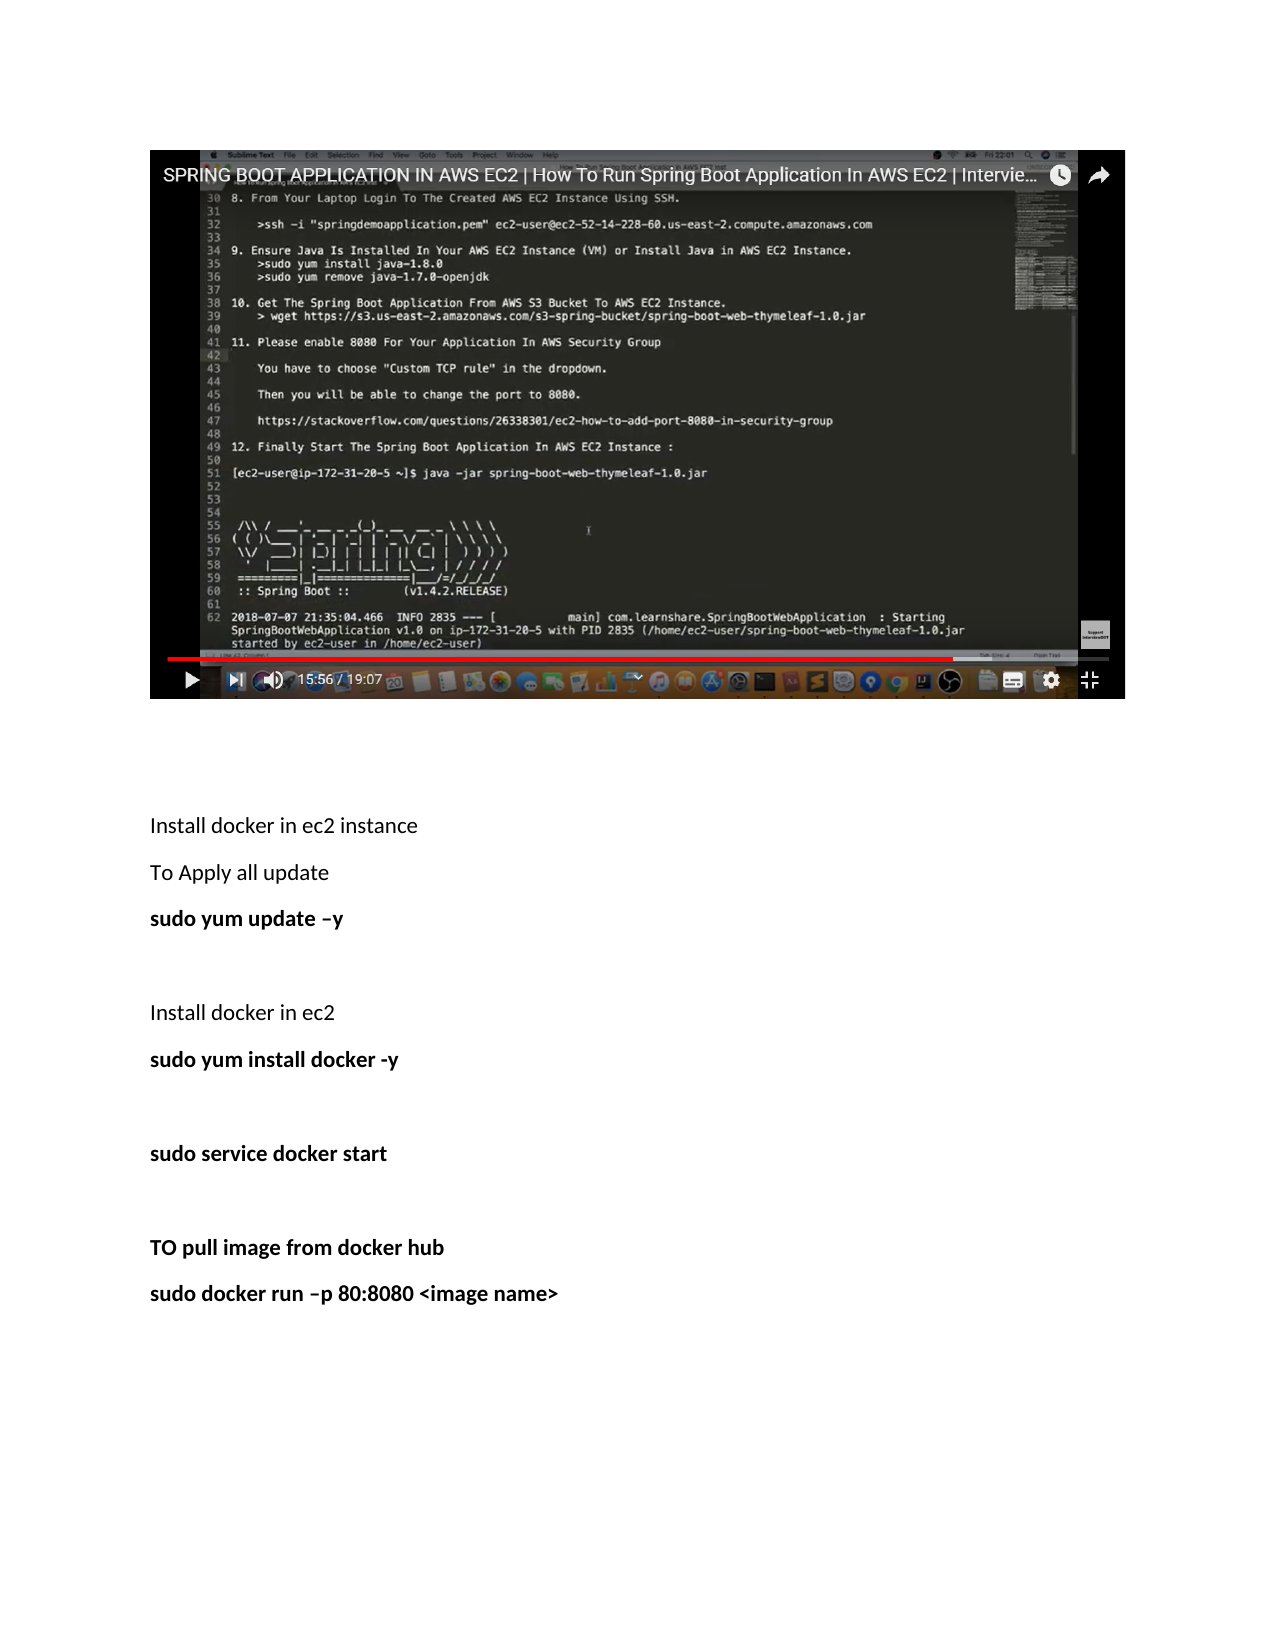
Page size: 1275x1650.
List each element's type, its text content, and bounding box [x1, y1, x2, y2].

text sudo yum update –y [150, 904, 1125, 932]
picture [150, 150, 1125, 699]
text Install docker in ec2 [150, 998, 1125, 1026]
text sudo yum install docker -y [150, 1045, 1125, 1073]
text sudo docker run –p 80:8080 <image name> [150, 1279, 1125, 1307]
text TO pull image from docker hub [150, 1233, 1125, 1261]
text sudo service docker start [150, 1139, 1125, 1167]
text To Apply all update [150, 858, 1125, 886]
text Install docker in ec2 instance [150, 811, 1125, 839]
